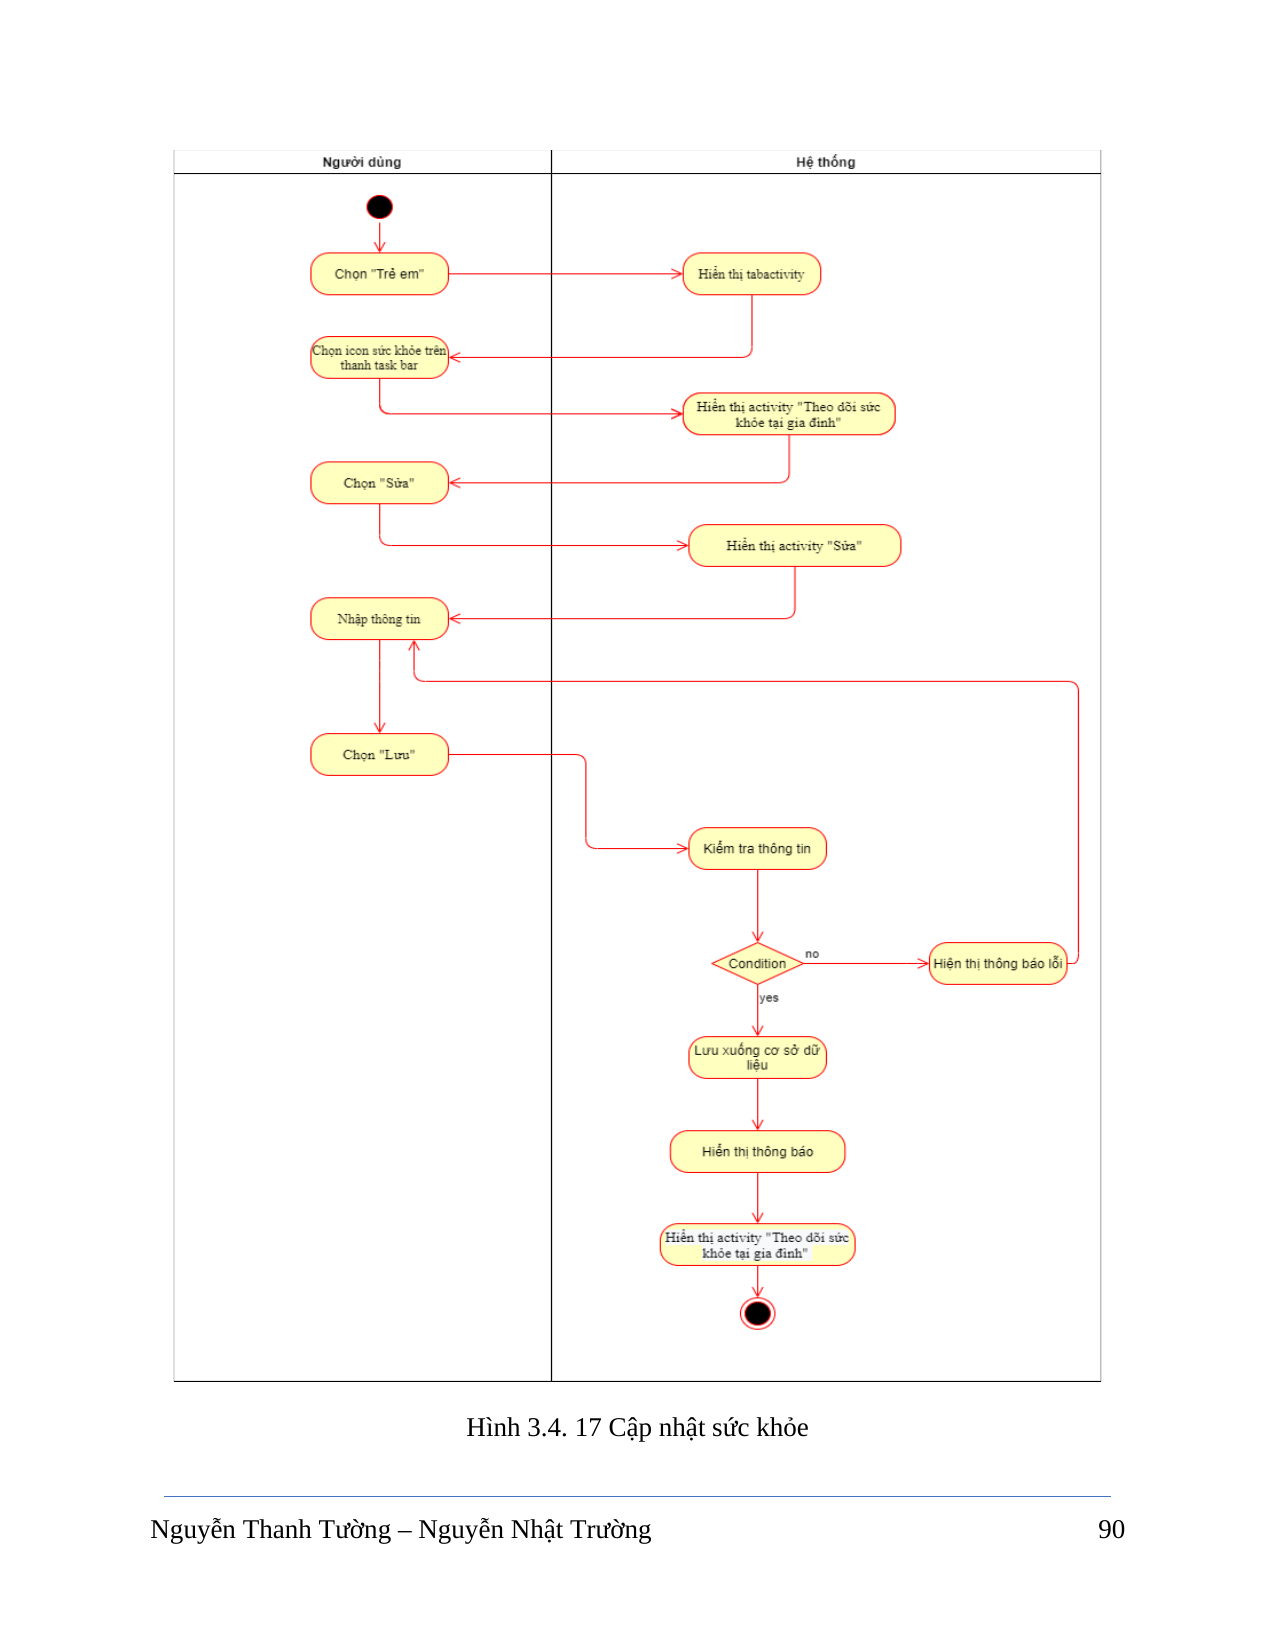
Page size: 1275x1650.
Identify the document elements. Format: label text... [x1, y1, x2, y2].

picture [173, 150, 1102, 1382]
